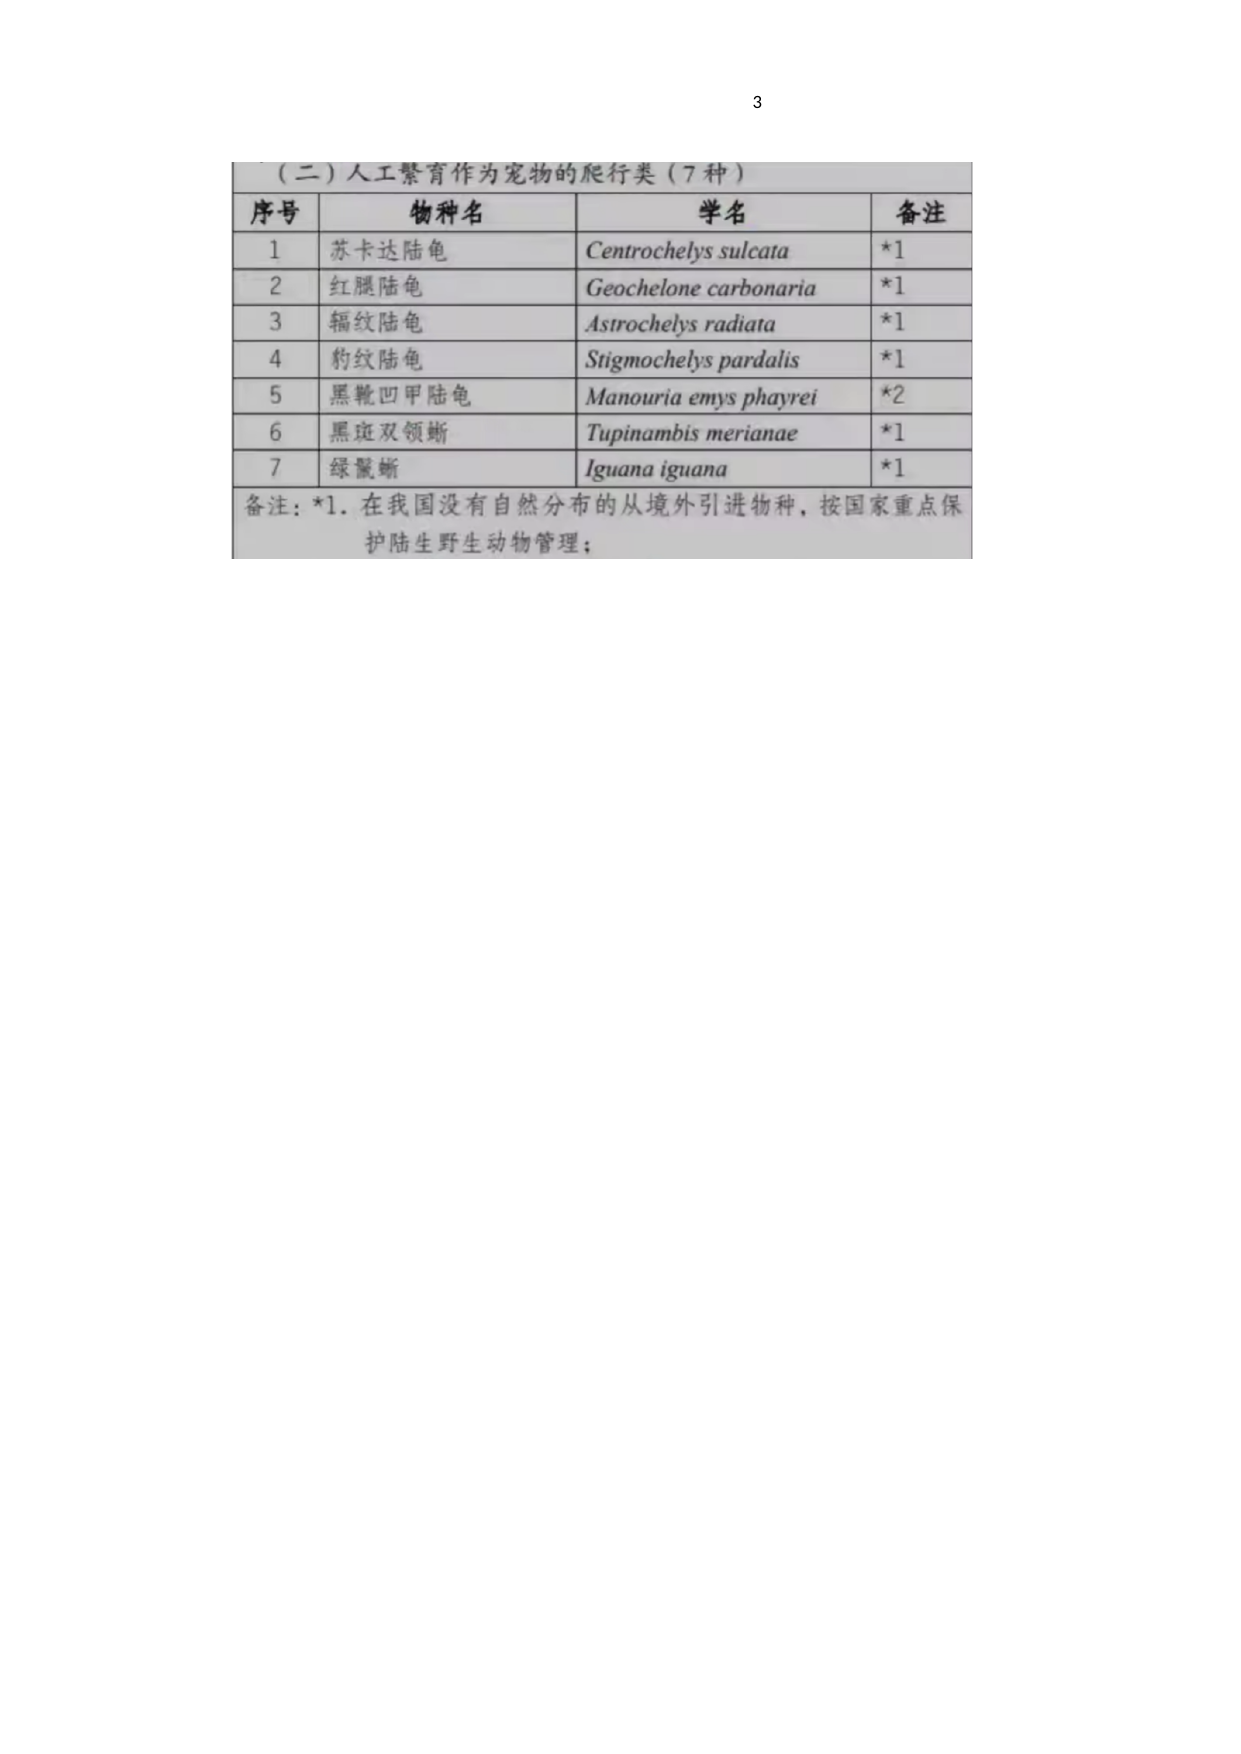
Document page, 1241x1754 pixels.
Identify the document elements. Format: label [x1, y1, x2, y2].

picture [231, 162, 973, 559]
